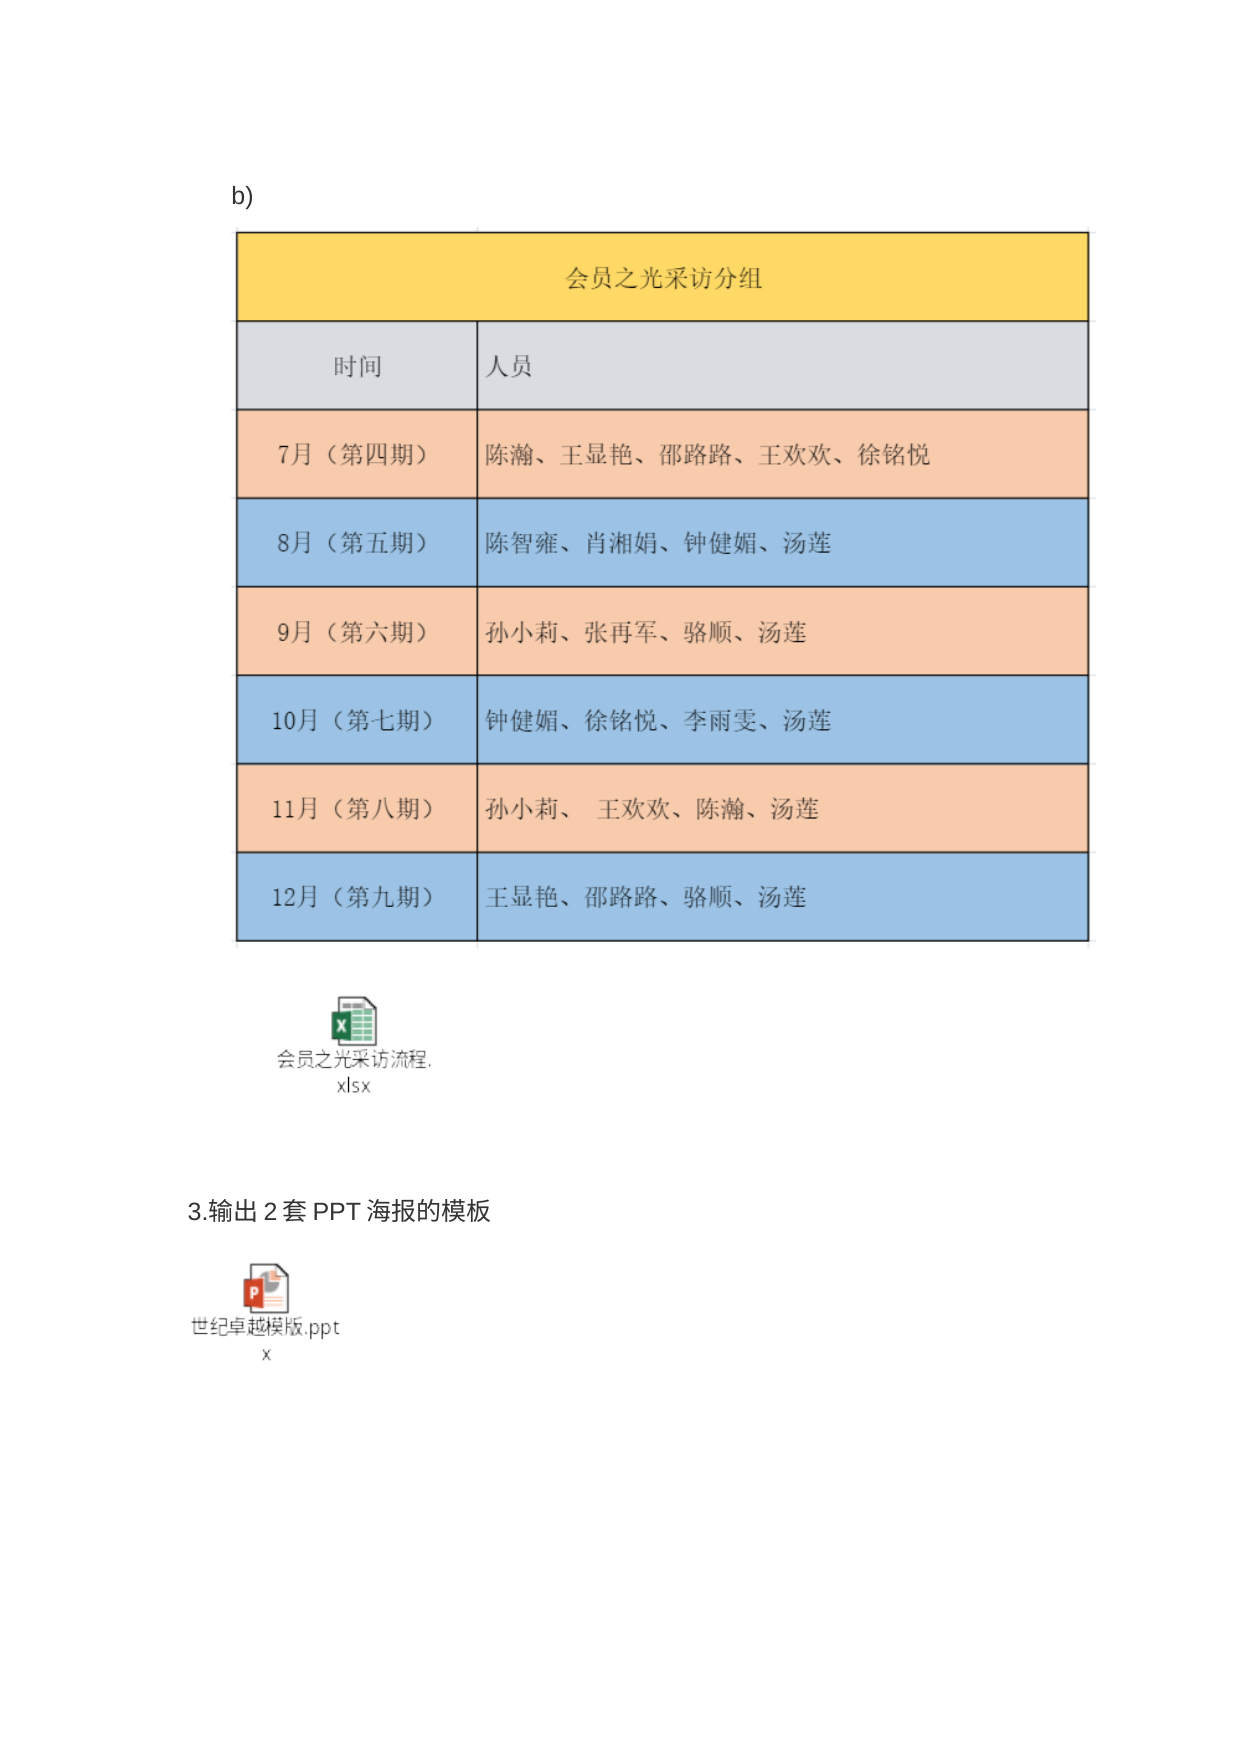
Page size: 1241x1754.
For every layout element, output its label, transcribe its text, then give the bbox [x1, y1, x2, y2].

text 3.输出2套PPT海报的模板 [187, 1177, 1053, 1242]
picture [231, 227, 1097, 948]
